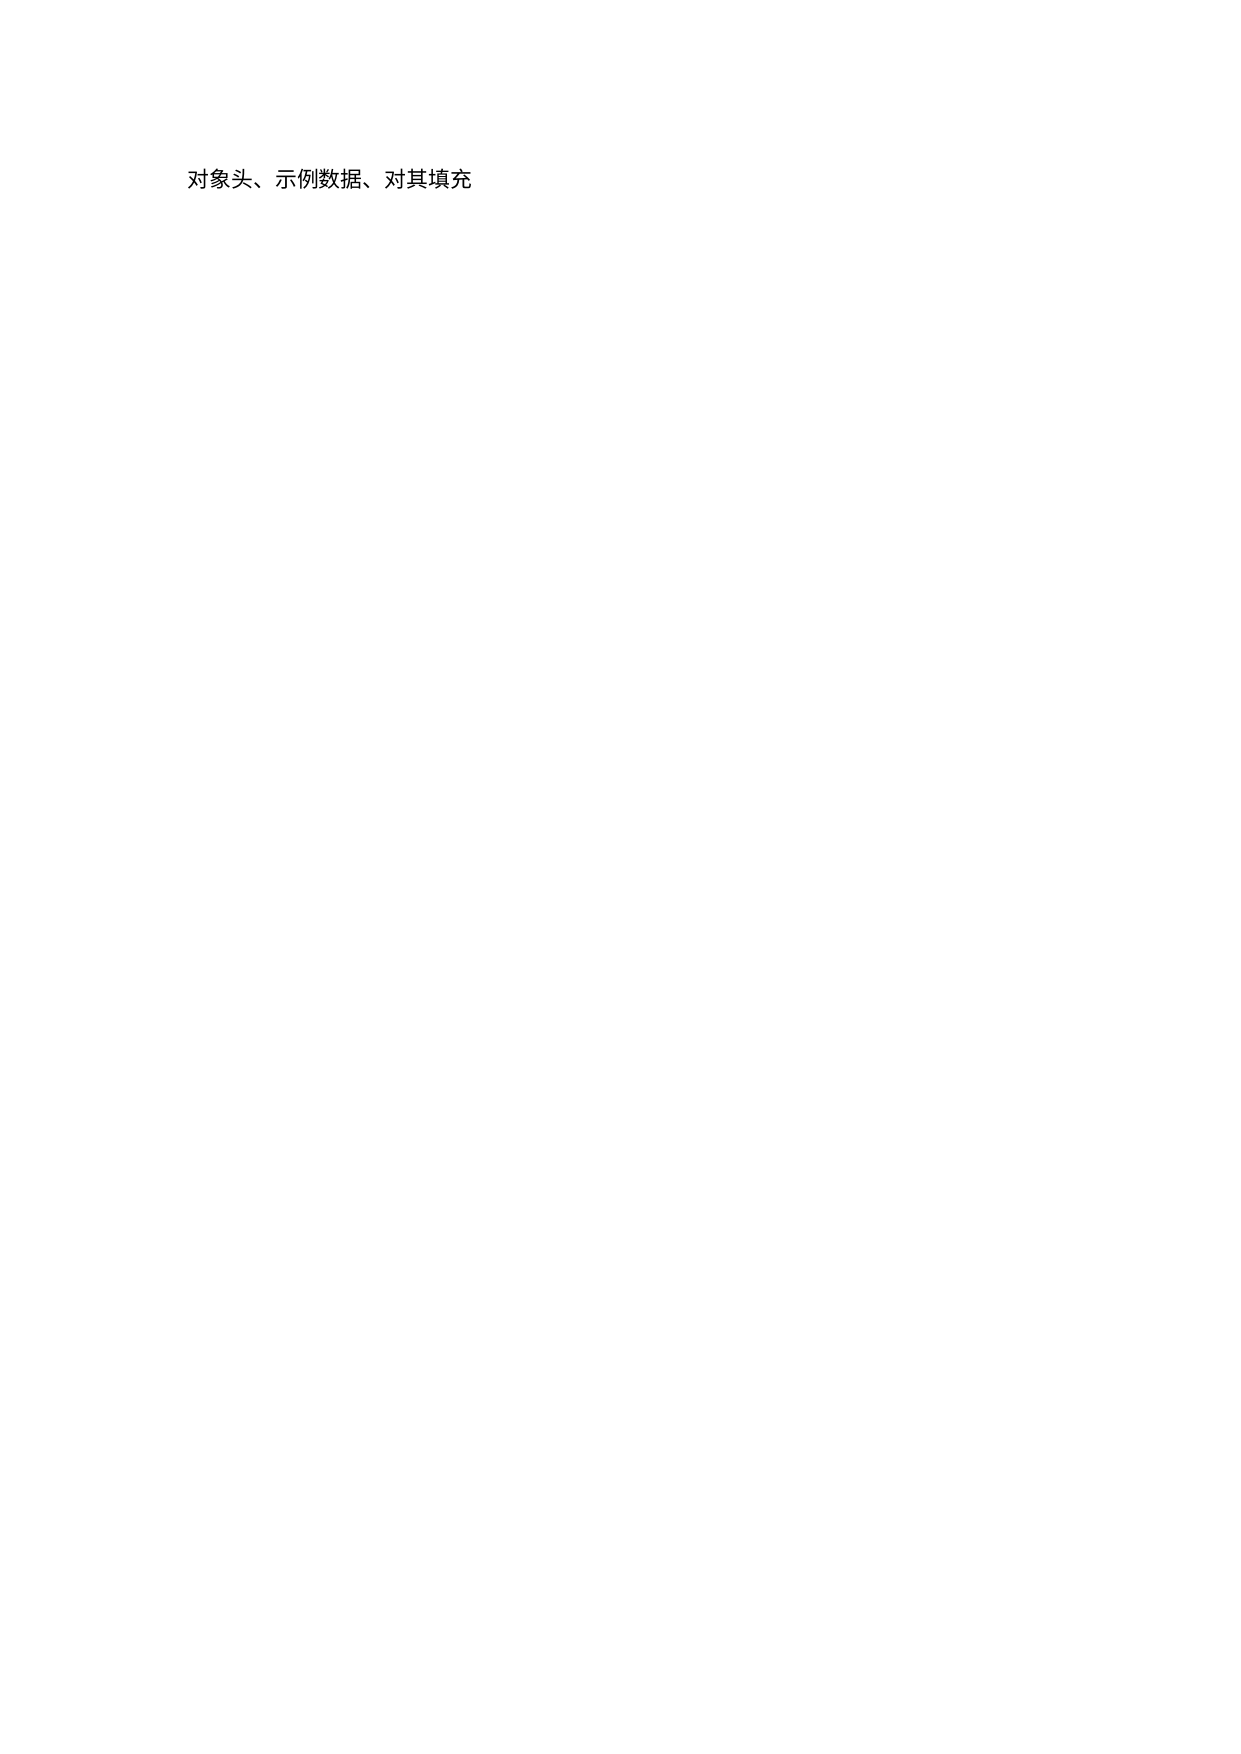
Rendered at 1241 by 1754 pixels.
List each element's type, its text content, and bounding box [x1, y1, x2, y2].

text 对象头、示例数据、对其填充 [187, 162, 1053, 194]
